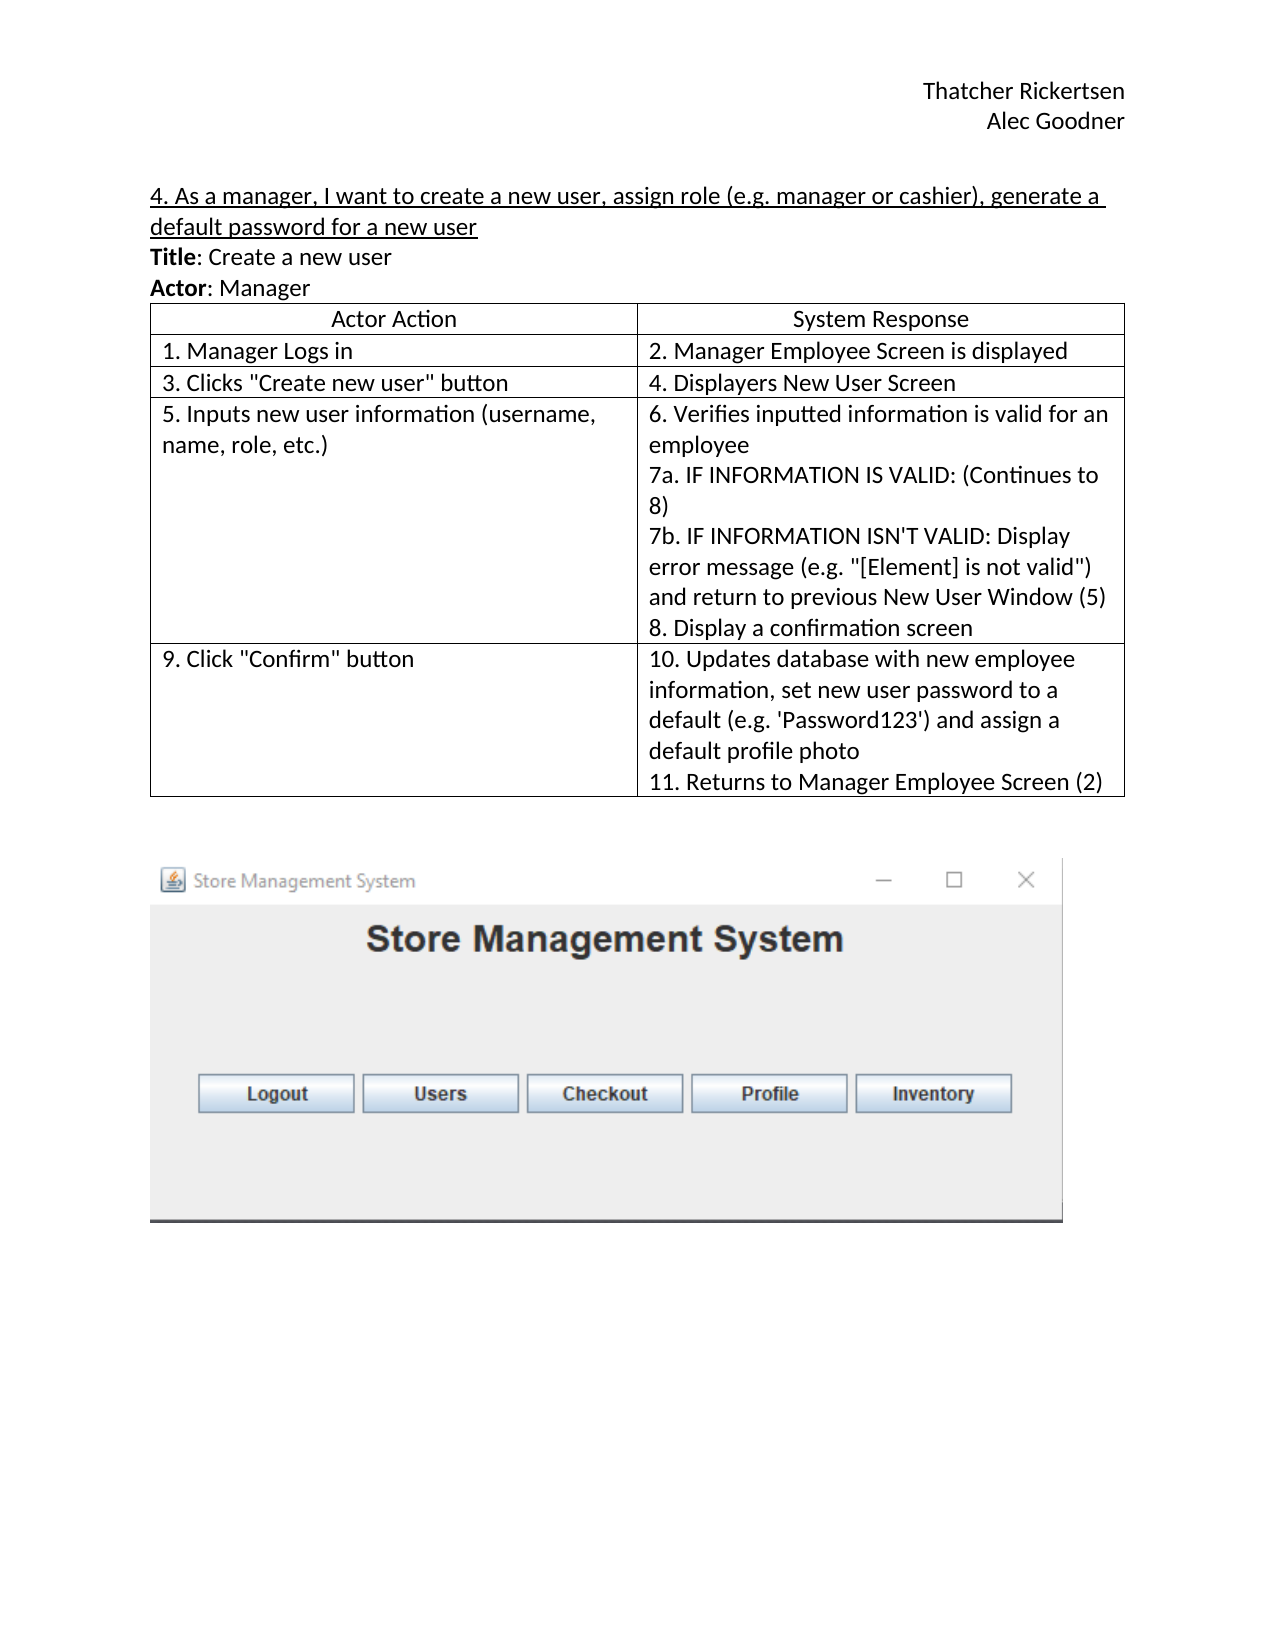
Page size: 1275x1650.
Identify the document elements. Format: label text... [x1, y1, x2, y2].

table_header System Response [638, 304, 1124, 334]
table_cell 3. Clicks "Create new user" button [151, 367, 637, 397]
table_cell 2. Manager Employee Screen is displayed [638, 335, 1124, 366]
picture [150, 858, 1063, 1223]
table_cell 9. Click "Confirm" button [151, 644, 637, 796]
text Title: Create a new user [150, 242, 1125, 272]
text 4. As a manager, I want to create a new user, assign role (e.g. manager or cashier), generate a default password for a new user [150, 181, 1125, 242]
text Actor: Manager [150, 272, 1125, 303]
table_cell 6. Verifies inputted information is valid for an employee 7a. IF INFORMATION IS VALID: (Continues to 8) 7b. IF INFORMATION ISN'T VALID: Display error message (e.g. "[Element] is not valid") and return to previous New User Window (5) 8. Display a confirmation screen [638, 398, 1124, 642]
table_cell 5. Inputs new user information (username, name, role, etc.) [151, 398, 637, 642]
table_cell 10. Updates database with new employee information, set new user password to a default (e.g. 'Password123') and assign a default profile photo 11. Returns to Manager Employee Screen (2) [638, 644, 1124, 796]
table_cell 1. Manager Logs in [151, 335, 637, 366]
table_header Actor Action [151, 304, 637, 334]
table_cell 4. Displayers New User Screen [638, 367, 1124, 397]
